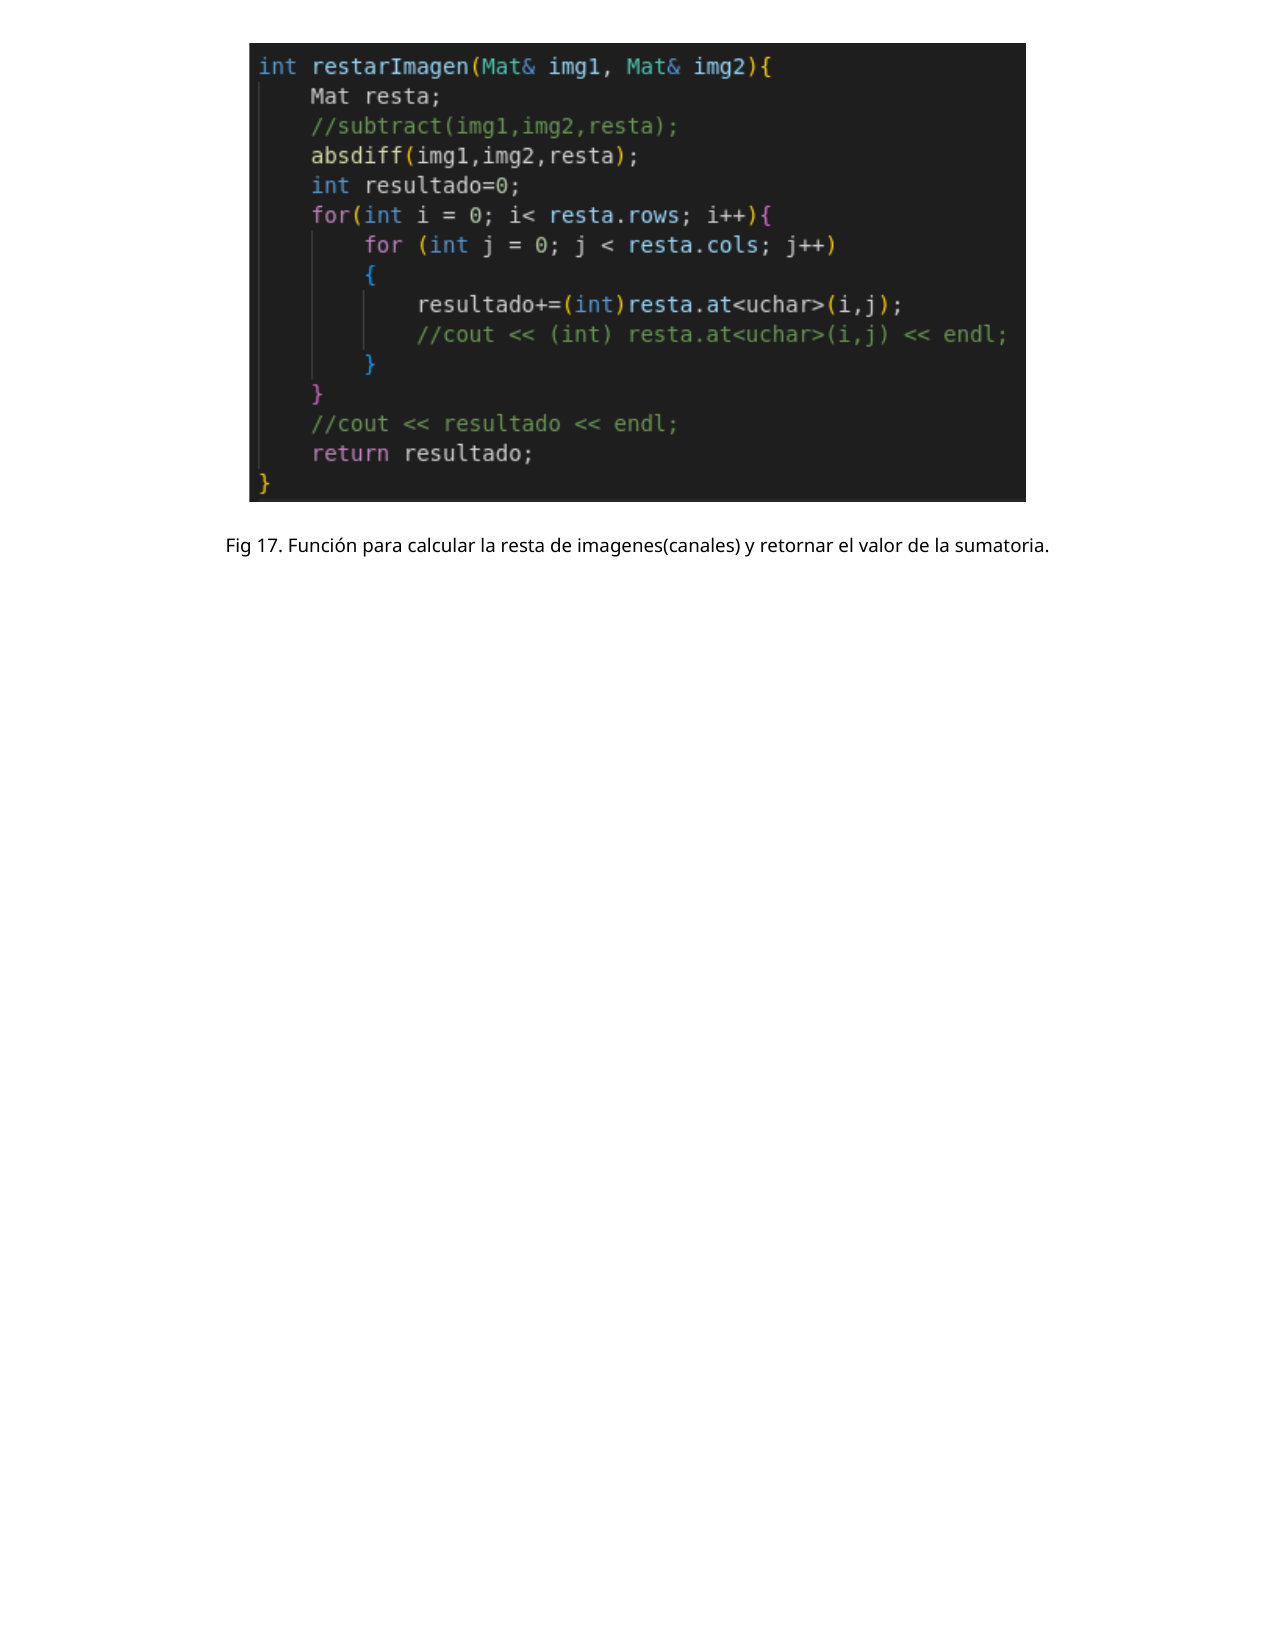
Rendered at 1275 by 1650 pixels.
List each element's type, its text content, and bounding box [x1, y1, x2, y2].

text Fig 17. Función para calcular la resta de imagenes(canales) y retornar el valor de la sumatoria. [79, 533, 1196, 558]
picture [249, 43, 1026, 502]
